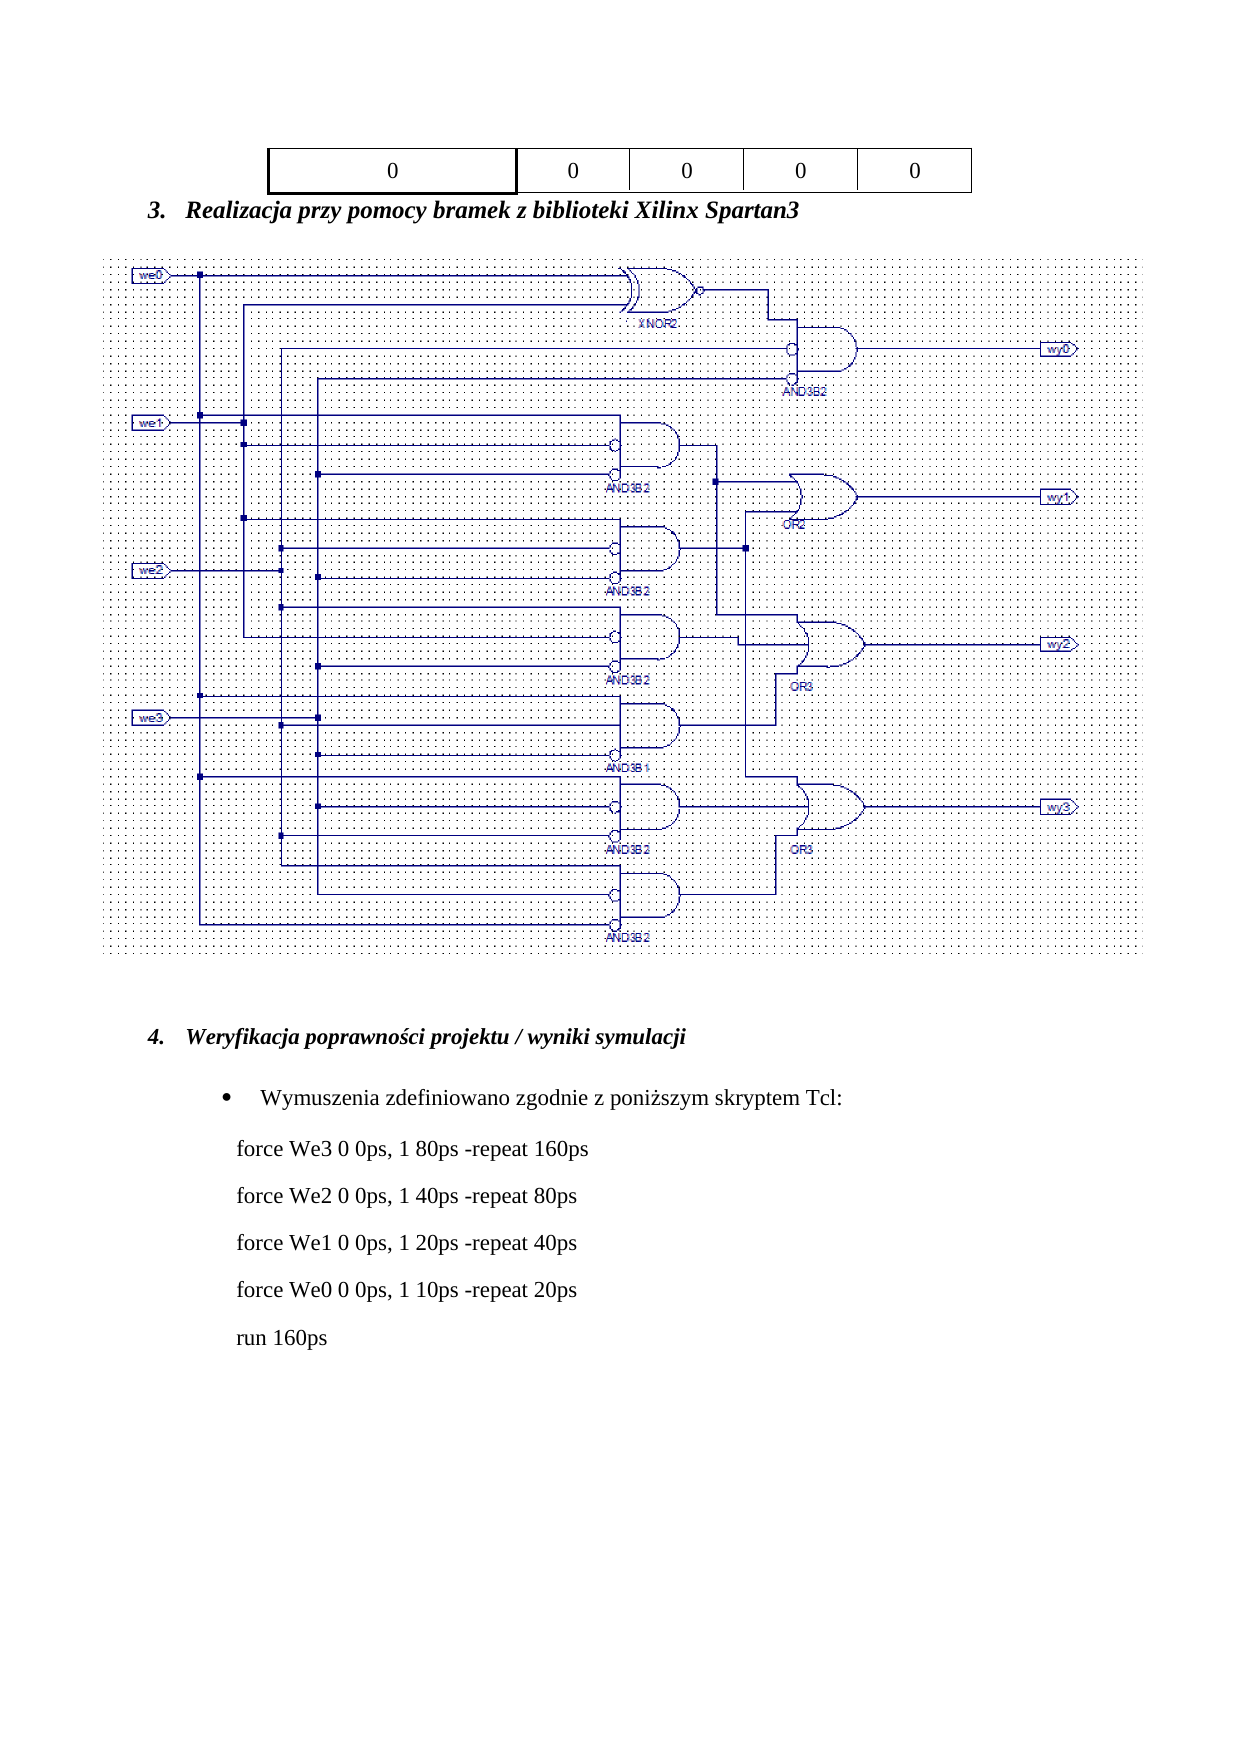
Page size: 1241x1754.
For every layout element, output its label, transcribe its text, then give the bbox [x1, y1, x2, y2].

table_cell 0 [744, 149, 858, 192]
table_cell 0 [270, 149, 515, 192]
text force We3 0 0ps, 1 80ps -repeat 160ps [236, 1135, 1093, 1161]
list Wymuszenia zdefiniowano zgodnie z poniższym skryptem Tcl: [223, 1084, 1093, 1110]
text force We0 0 0ps, 1 10ps -repeat 20ps [236, 1276, 1093, 1303]
text force We1 0 0ps, 1 20ps -repeat 40ps [236, 1229, 1093, 1256]
table_cell 0 [858, 149, 971, 192]
picture [103, 258, 1143, 959]
table_cell 0 [518, 149, 629, 192]
table_cell 0 [630, 149, 744, 192]
text force We2 0 0ps, 1 40ps -repeat 80ps [236, 1182, 1093, 1208]
text run 160ps [236, 1323, 1093, 1350]
list Realizacja przy pomocy bramek z biblioteki Xilinx Spartan3 [148, 195, 1093, 224]
list Weryfikacja poprawności projektu / wyniki symulacji [148, 1023, 1093, 1050]
